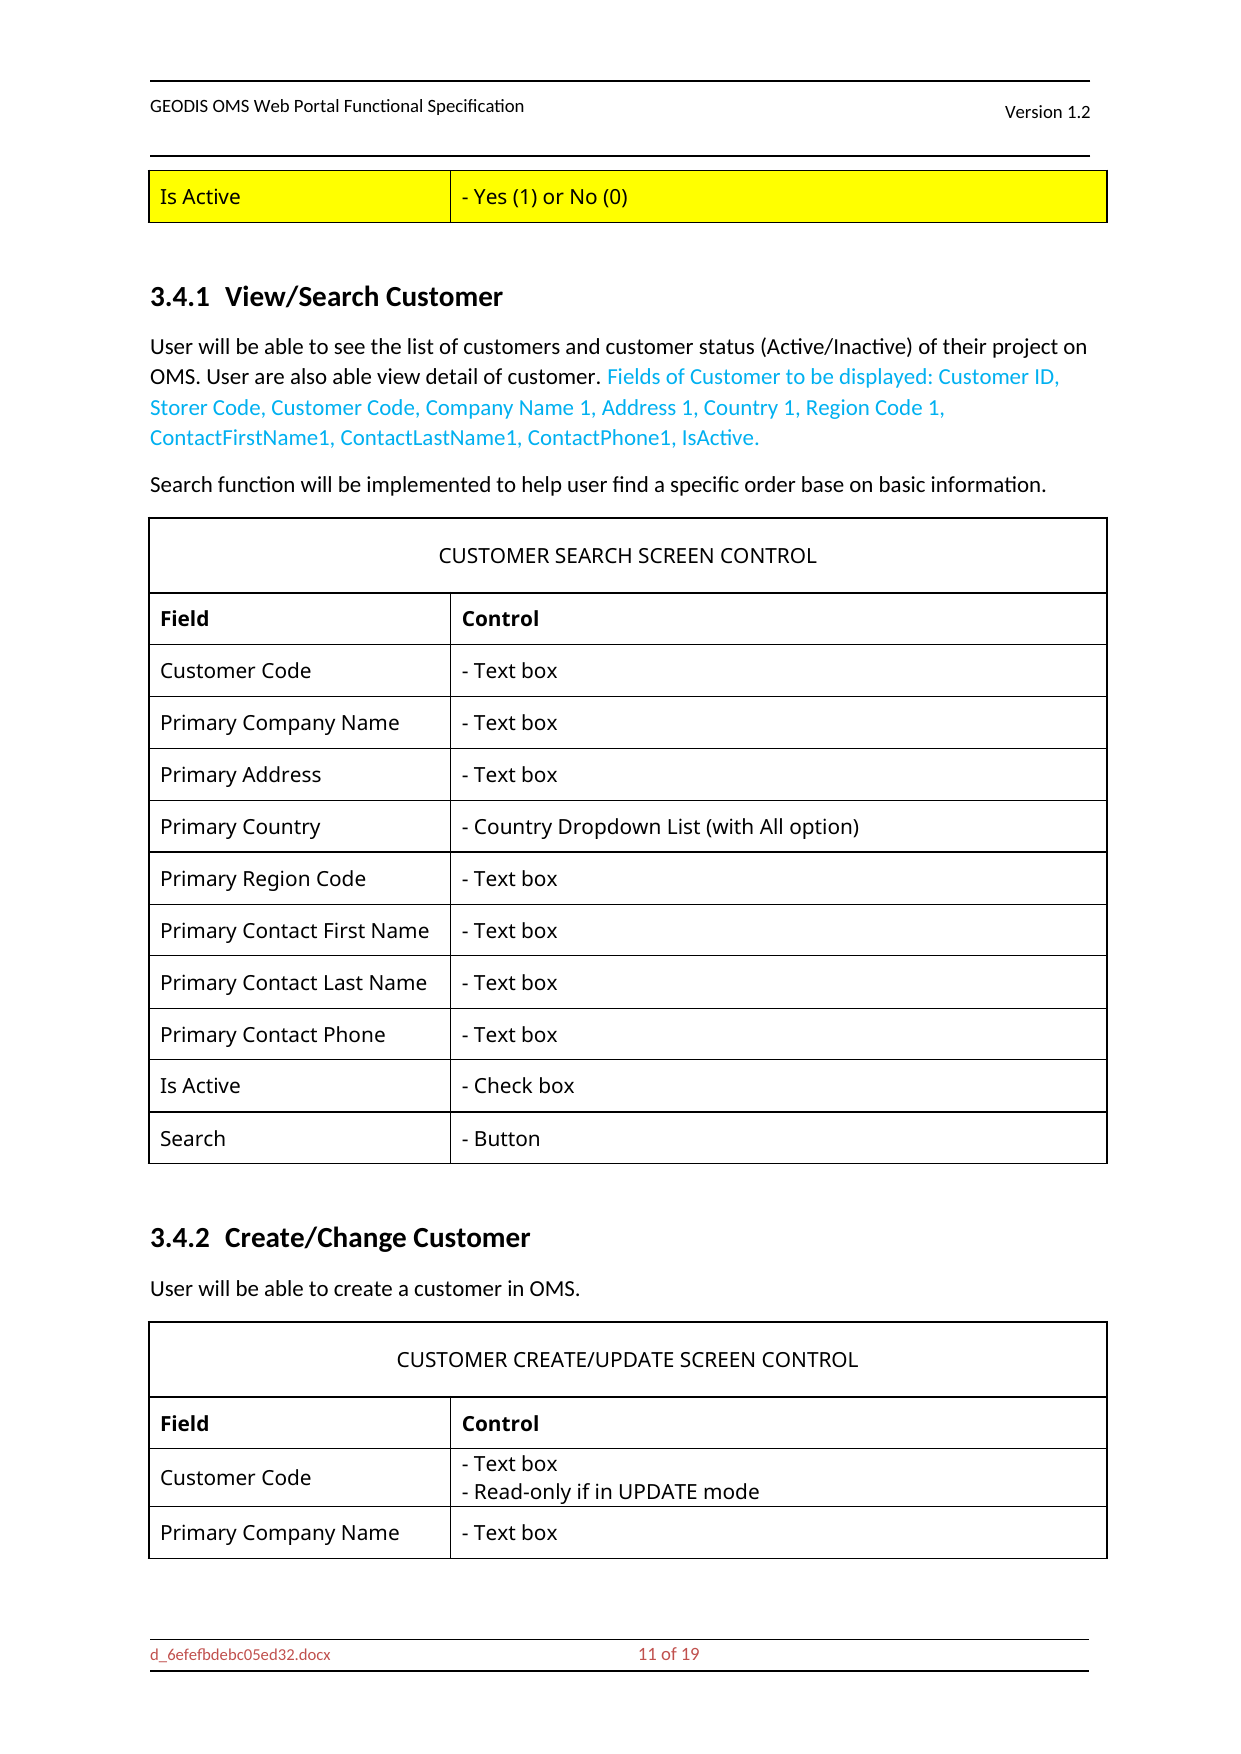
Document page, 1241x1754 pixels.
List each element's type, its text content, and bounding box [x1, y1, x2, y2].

text Search function will be implemented to help user find a specific order base on basic information. [150, 470, 1090, 498]
table_cell - Button [451, 1113, 1106, 1163]
table_cell Primary Address [150, 749, 450, 799]
table_cell Search [150, 1113, 450, 1163]
table_cell - Text box [451, 1507, 1106, 1558]
text User will be able to see the list of customers and customer status (Active/Inactive) of their project on OMS. User are also able view detail of customer. Fields of Customer to be displayed: Customer ID, Storer Code, Customer Code, Company Name 1, Address 1, Country 1, Region Code 1, ContactFirstName1, ContactLastName1, ContactPhone1, IsActive. [150, 332, 1090, 451]
table_cell - Country Dropdown List (with All option) [451, 801, 1106, 851]
table_cell Is Active [150, 171, 450, 222]
subtitle Create/Change Customer [150, 1219, 1090, 1255]
table_cell - Text box [451, 1009, 1106, 1059]
table_cell - Yes (1) or No (0) [451, 171, 1106, 222]
table_cell - Text box [451, 645, 1106, 696]
table_cell - Text box [451, 749, 1106, 799]
table_cell Control [451, 594, 1106, 643]
table_cell - Text box [451, 905, 1106, 955]
text User will be able to create a customer in OMS. [150, 1274, 1090, 1302]
table_cell - Text box [451, 853, 1106, 903]
table_cell - Check box [451, 1060, 1106, 1111]
table_header CUSTOMER CREATE/UPDATE SCREEN CONTROL [150, 1323, 1106, 1396]
table_cell Field [150, 594, 450, 643]
table_cell Is Active [150, 1060, 450, 1111]
table_cell Primary Region Code [150, 853, 450, 903]
table_cell Control [451, 1398, 1106, 1448]
table_cell Field [150, 1398, 450, 1448]
table_header CUSTOMER SEARCH SCREEN CONTROL [150, 519, 1106, 592]
subtitle View/Search Customer [150, 278, 1090, 313]
table_cell Primary Contact First Name [150, 905, 450, 955]
table_cell - Text box [451, 956, 1106, 1007]
table_cell Primary Company Name [150, 697, 450, 747]
table_cell Customer Code [150, 645, 450, 696]
table_cell Primary Contact Phone [150, 1009, 450, 1059]
table_cell Primary Country [150, 801, 450, 851]
table_cell - Text box [451, 697, 1106, 747]
table_cell Customer Code [150, 1449, 450, 1506]
table_cell Primary Company Name [150, 1507, 450, 1558]
table_cell Primary Contact Last Name [150, 956, 450, 1007]
table_cell - Text box - Read-only if in UPDATE mode [451, 1449, 1106, 1506]
